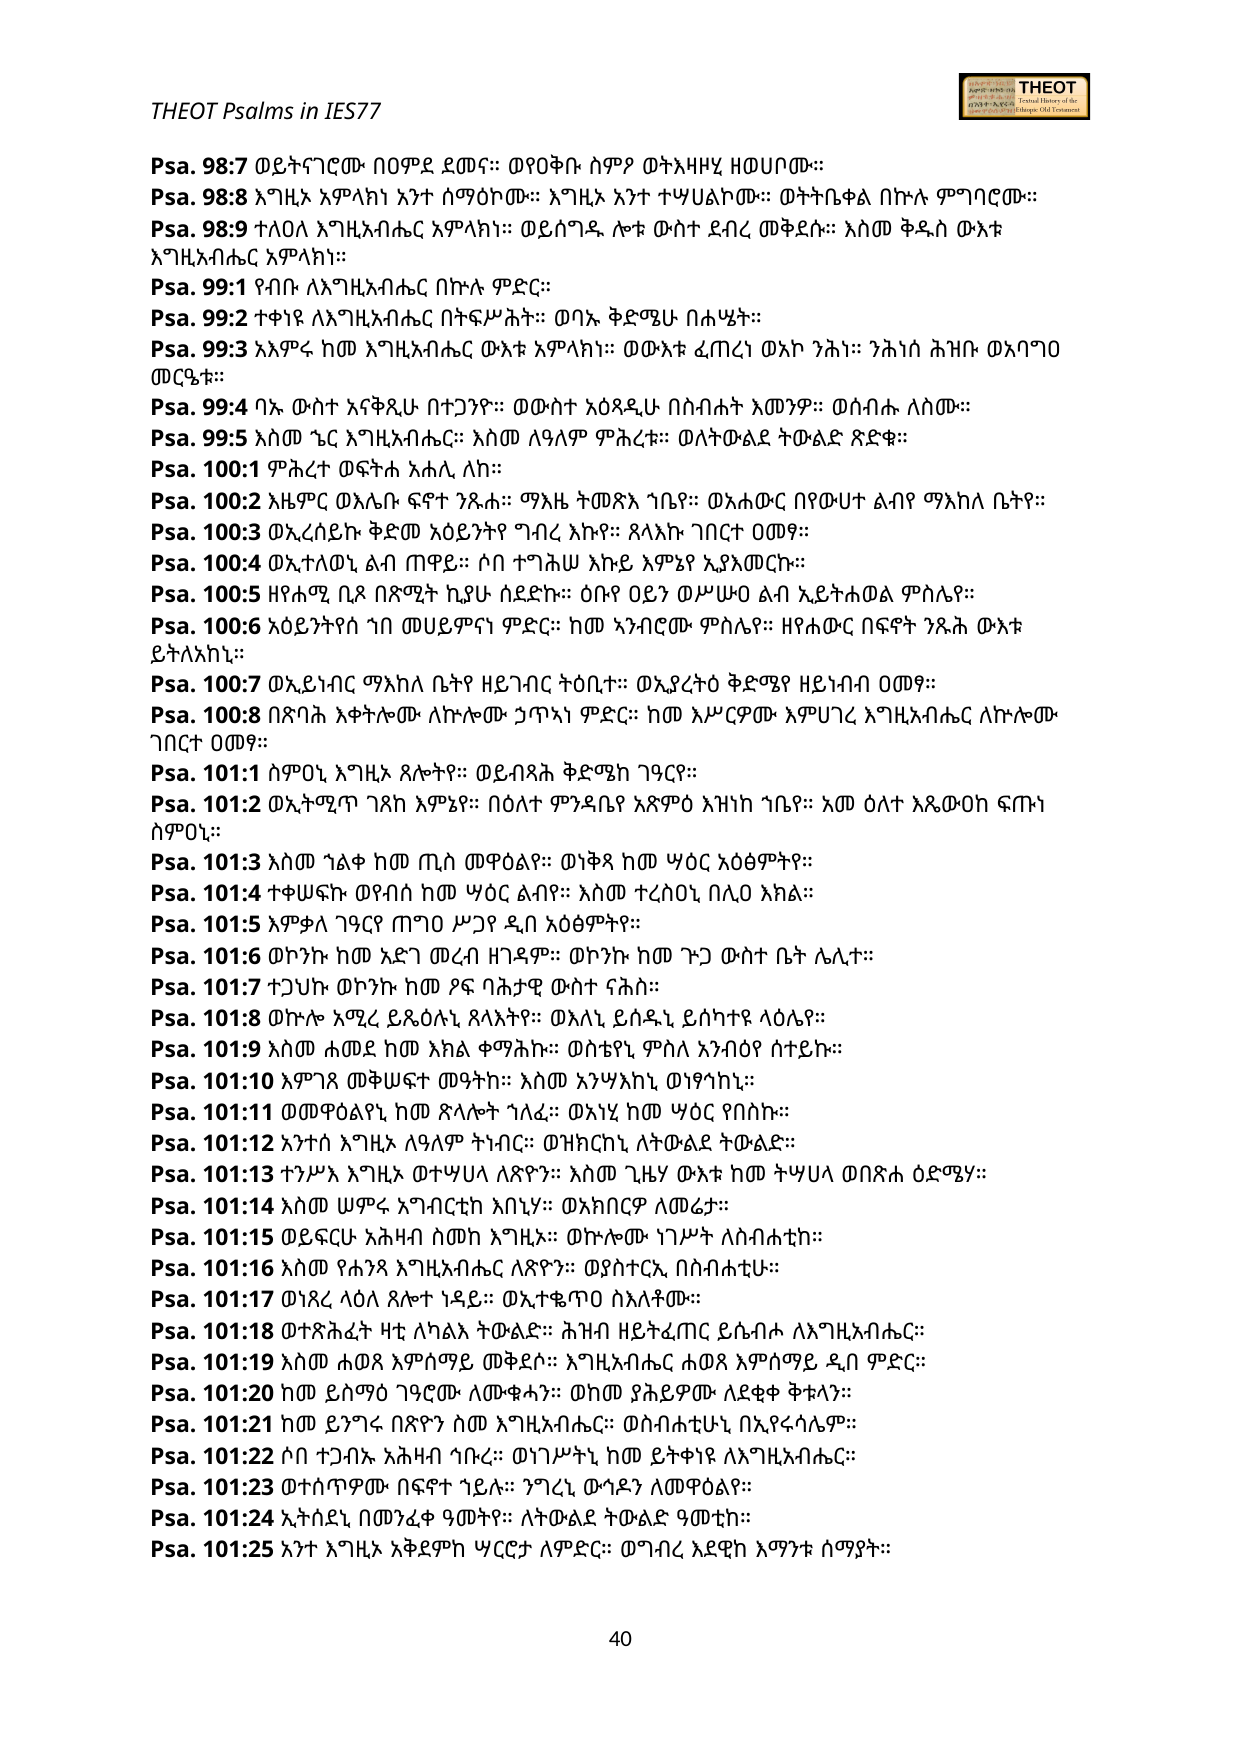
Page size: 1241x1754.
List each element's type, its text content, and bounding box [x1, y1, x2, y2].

text Psa. 101:8 ወኵሎ አሚረ ይጼዕሉኒ ጸላእትየ። ወእለኒ ይሰዱኒ ይሰካተዩ ላዕሌየ። [150, 1002, 1090, 1033]
text Psa. 98:9 ተለዐለ እግዚአብሔር አምላክነ። ወይሰግዱ ሎቱ ውስተ ደብረ መቅደሱ። እስመ ቅዱስ ውእቱ እግዚአብሔር አምላክነ። [150, 212, 1090, 270]
text Psa. 101:11 ወመዋዕልየኒ ከመ ጽላሎት ኀለፈ። ወአነሂ ከመ ሣዕር የበስኩ። [150, 1096, 1090, 1127]
text Psa. 101:10 እምገጸ መቅሠፍተ መዓትከ። እስመ አንሣእከኒ ወነፃኅከኒ። [150, 1064, 1090, 1096]
text Psa. 101:23 ወተሰጥዎሙ በፍኖተ ኀይሉ። ንግረኒ ውኅዶን ለመዋዕልየ። [150, 1471, 1090, 1502]
text Psa. 99:3 አእምሩ ከመ እግዚአብሔር ውእቱ አምላክነ። ወውእቱ ፈጠረነ ወአኮ ንሕነ። ንሕነሰ ሕዝቡ ወአባግዐ መርዔቱ። [150, 333, 1090, 391]
text Psa. 100:1 ምሕረተ ወፍትሐ አሐሊ ለከ። [150, 453, 1090, 484]
text Psa. 101:12 አንተሰ እግዚኦ ለዓለም ትነብር። ወዝክርከኒ ለትውልደ ትውልድ። [150, 1127, 1090, 1158]
text Psa. 100:8 በጽባሕ እቀትሎሙ ለኵሎሙ ኃጥኣነ ምድር። ከመ እሥርዎሙ እምሀገረ እግዚአብሔር ለኵሎሙ ገበርተ ዐመፃ። [150, 699, 1090, 757]
text Psa. 100:3 ወኢረሰይኩ ቅድመ አዕይንትየ ግብረ እኩየ። ጸላእኩ ገበርተ ዐመፃ። [150, 516, 1090, 547]
text Psa. 100:6 አዕይንትየሰ ኀበ መሀይምናነ ምድር። ከመ ኣንብሮሙ ምስሌየ። ዘየሐውር በፍኖት ንጹሕ ውእቱ ይትለአከኒ። [150, 609, 1090, 667]
text Psa. 101:22 ሶበ ተጋብኡ አሕዛብ ኅቡረ። ወነገሥትኒ ከመ ይትቀነዩ ለእግዚአብሔር። [150, 1439, 1090, 1471]
text Psa. 100:2 እዜምር ወእሌቡ ፍኖተ ንጹሐ። ማእዜ ትመጽእ ኀቤየ። ወአሐውር በየውሀተ ልብየ ማእከለ ቤትየ። [150, 484, 1090, 516]
text Psa. 98:8 እግዚኦ አምላክነ አንተ ሰማዕኮሙ። እግዚኦ አንተ ተሣሀልኮሙ። ወትትቤቀል በኵሉ ምግባሮሙ። [150, 181, 1090, 212]
text Psa. 101:6 ወኮንኩ ከመ አድገ መረብ ዘገዳም። ወኮንኩ ከመ ጕጋ ውስተ ቤት ሌሊተ። [150, 939, 1090, 971]
text Psa. 101:24 ኢትሰደኒ በመንፈቀ ዓመትየ። ለትውልደ ትውልድ ዓመቲከ። [150, 1502, 1090, 1533]
text Psa. 99:4 ባኡ ውስተ አናቅጺሁ በተጋንዮ። ወውስተ አዕጻዲሁ በስብሐት እመንዎ። ወሰብሑ ለስሙ። [150, 391, 1090, 422]
text Psa. 101:1 ስምዐኒ እግዚኦ ጸሎትየ። ወይብጻሕ ቅድሜከ ገዓርየ። [150, 757, 1090, 788]
text Psa. 101:25 አንተ እግዚኦ አቅደምከ ሣርሮታ ለምድር። ወግብረ እደዊከ እማንቱ ሰማያት። [150, 1533, 1090, 1564]
text Psa. 101:20 ከመ ይስማዕ ገዓሮሙ ለሙቁሓን። ወከመ ያሕይዎሙ ለደቂቀ ቅቱላን። [150, 1377, 1090, 1408]
text Psa. 101:5 እምቃለ ገዓርየ ጠግዐ ሥጋየ ዲበ አዕፅምትየ። [150, 908, 1090, 939]
text Psa. 101:16 እስመ የሐንጻ እግዚአብሔር ለጽዮን። ወያስተርኢ በስብሐቲሁ። [150, 1252, 1090, 1283]
text Psa. 99:2 ተቀነዩ ለእግዚአብሔር በትፍሥሕት። ወባኡ ቅድሜሁ በሐሤት። [150, 302, 1090, 333]
text Psa. 101:4 ተቀሠፍኩ ወየብሰ ከመ ሣዕር ልብየ። እስመ ተረስዐኒ በሊዐ እክል። [150, 877, 1090, 908]
text Psa. 101:19 እስመ ሐወጸ እምሰማይ መቅደሶ። እግዚአብሔር ሐወጸ እምሰማይ ዲበ ምድር። [150, 1346, 1090, 1377]
text Psa. 101:3 እስመ ኀልቀ ከመ ጢስ መዋዕልየ። ወነቅጻ ከመ ሣዕር አዕፅምትየ። [150, 846, 1090, 877]
text Psa. 101:17 ወነጸረ ላዕለ ጸሎተ ነዳይ። ወኢተቈጥዐ ስእለቶሙ። [150, 1283, 1090, 1314]
text Psa. 99:5 እስመ ኄር እግዚአብሔር። እስመ ለዓለም ምሕረቱ። ወለትውልደ ትውልድ ጽድቁ። [150, 422, 1090, 453]
text Psa. 101:2 ወኢትሚጥ ገጸከ እምኔየ። በዕለተ ምንዳቤየ አጽምዕ እዝነከ ኀቤየ። አመ ዕለተ እጼውዐከ ፍጡነ ስምዐኒ። [150, 788, 1090, 846]
text Psa. 99:1 የብቡ ለእግዚአብሔር በኵሉ ምድር። [150, 270, 1090, 302]
text Psa. 100:7 ወኢይነብር ማእከለ ቤትየ ዘይገብር ትዕቢተ። ወኢያረትዕ ቅድሜየ ዘይነብብ ዐመፃ። [150, 667, 1090, 699]
text Psa. 101:15 ወይፍርሁ አሕዛብ ስመከ እግዚኦ። ወኵሎሙ ነገሥት ለስብሐቲከ። [150, 1221, 1090, 1252]
text Psa. 101:14 እስመ ሠምሩ አግብርቲከ እበኒሃ። ወአክበርዎ ለመሬታ። [150, 1189, 1090, 1221]
text Psa. 101:7 ተጋህኩ ወኮንኩ ከመ ዖፍ ባሕታዊ ውስተ ናሕስ። [150, 971, 1090, 1002]
text Psa. 98:7 ወይትናገሮሙ በዐምደ ደመና። ወየዐቅቡ ስምዖ ወትእዛዞሂ ዘወሀቦሙ። [150, 150, 1090, 181]
text Psa. 101:21 ከመ ይንግሩ በጽዮን ስመ እግዚአብሔር። ወስብሐቲሁኒ በኢየሩሳሌም። [150, 1408, 1090, 1439]
picture [958, 73, 1091, 120]
text Psa. 100:5 ዘየሐሚ ቢጾ በጽሚት ኪያሁ ሰደድኩ። ዕቡየ ዐይን ወሥሡዐ ልብ ኢይትሐወል ምስሌየ። [150, 578, 1090, 609]
text Psa. 100:4 ወኢተለወኒ ልብ ጠዋይ። ሶበ ተግሕሠ እኩይ እምኔየ ኢያእመርኩ። [150, 547, 1090, 578]
text Psa. 101:13 ተንሥእ እግዚኦ ወተሣሀላ ለጽዮን። እስመ ጊዜሃ ውእቱ ከመ ትሣሀላ ወበጽሐ ዕድሜሃ። [150, 1158, 1090, 1189]
text Psa. 101:9 እስመ ሐመደ ከመ እክል ቀማሕኩ። ወስቴየኒ ምስለ አንብዕየ ሰተይኩ። [150, 1033, 1090, 1064]
text Psa. 101:18 ወተጽሕፈት ዛቲ ለካልእ ትውልድ። ሕዝብ ዘይትፈጠር ይሴብሖ ለእግዚአብሔር። [150, 1314, 1090, 1346]
